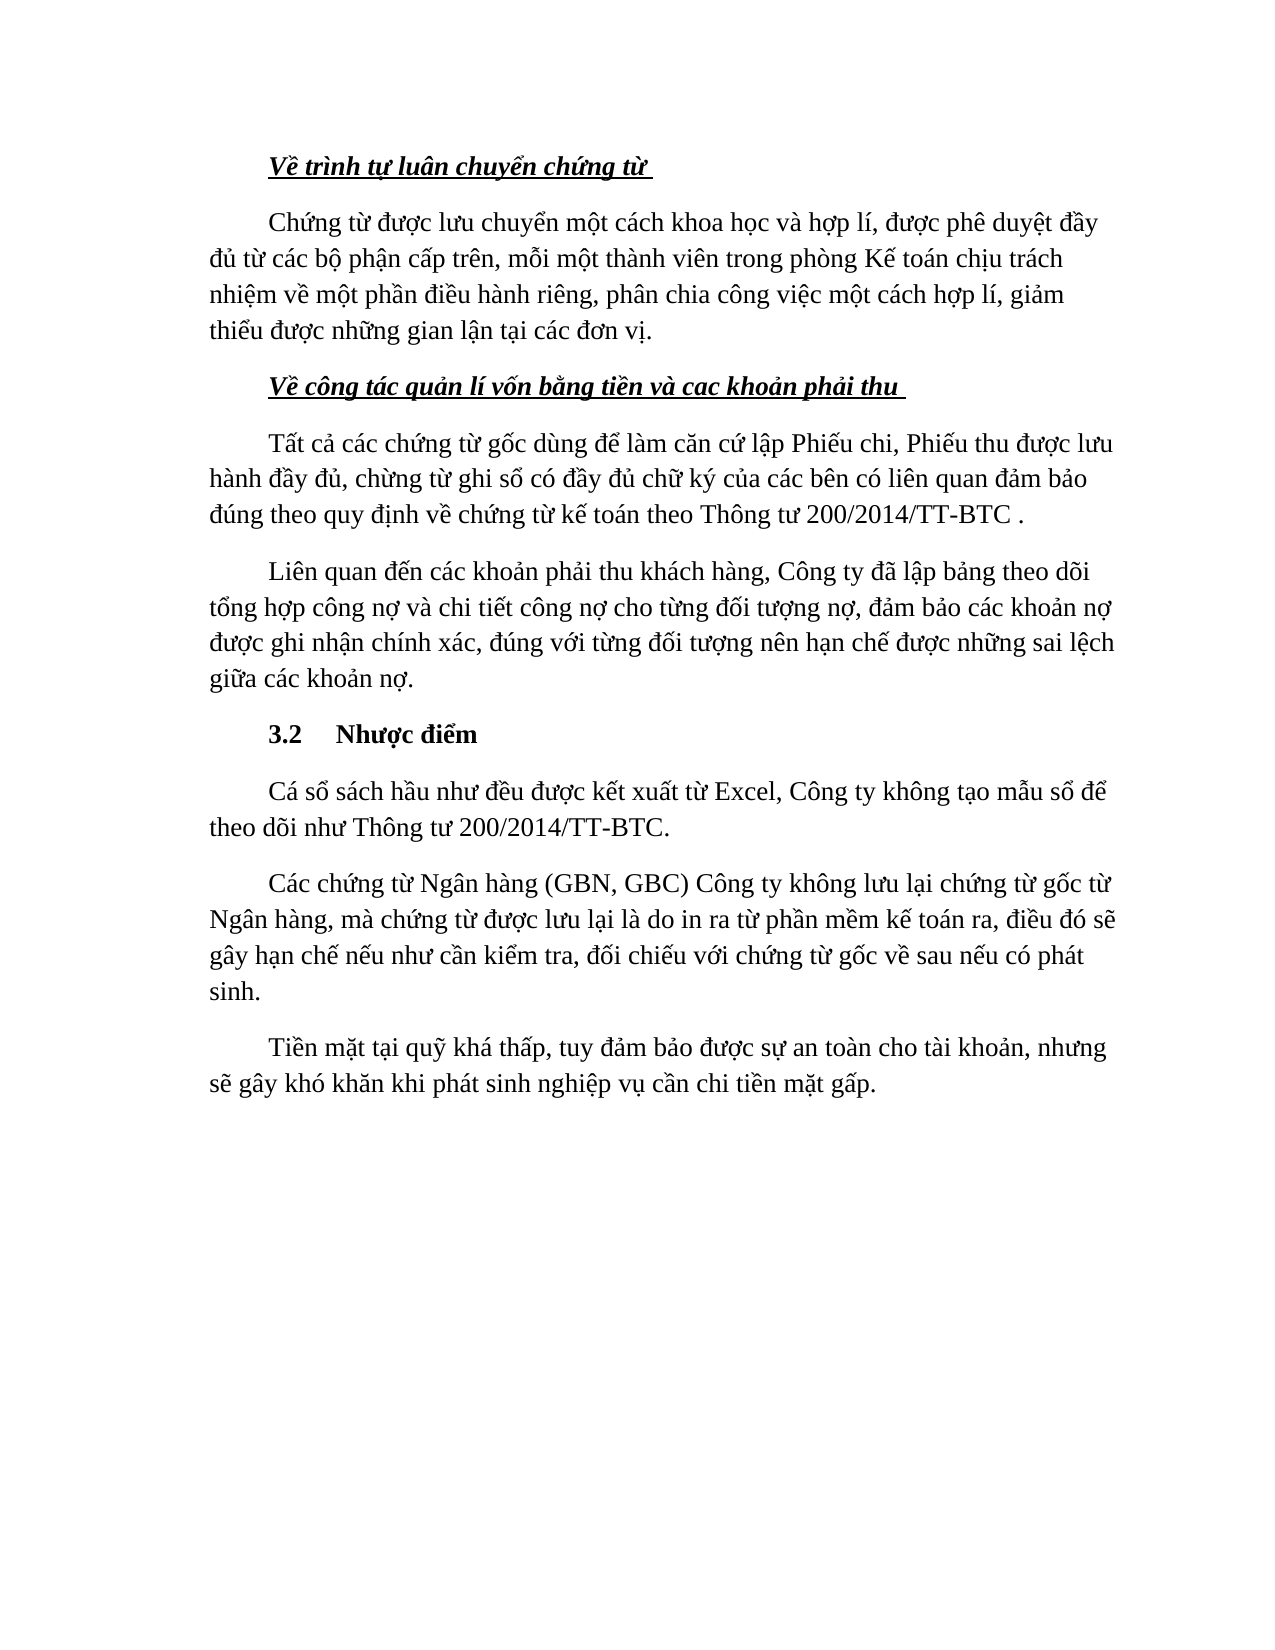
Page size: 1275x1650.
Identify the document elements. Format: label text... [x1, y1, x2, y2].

text Về công tác quản lí vốn bằng tiền và cac khoản phải thu [209, 370, 1125, 401]
text Chứng từ được lưu chuyển một cách khoa học và hợp lí, được phê duyệt đầy đủ từ các bộ phận cấp trên, mỗi một thành viên trong phòng Kế toán chịu trách nhiệm về một phần điều hành riêng, phân chia công việc một cách hợp lí, giảm thiểu được những gian lận tại các đơn vị. [209, 207, 1125, 345]
text Các chứng từ Ngân hàng (GBN, GBC) Công ty không lưu lại chứng từ gốc từ Ngân hàng, mà chứng từ được lưu lại là do in ra từ phần mềm kế toán ra, điều đó sẽ gây hạn chế nếu như cần kiểm tra, đối chiếu với chứng từ gốc về sau nếu có phát sinh. [209, 867, 1125, 1006]
text Cá sổ sách hầu như đều được kết xuất từ Excel, Công ty không tạo mẫu sổ để theo dõi như Thông tư 200/2014/TT-BTC. [209, 775, 1125, 842]
text 3.2 Nhược điểm [268, 719, 1125, 750]
text Tiền mặt tại quỹ khá thấp, tuy đảm bảo được sự an toàn cho tài khoản, nhưng sẽ gây khó khăn khi phát sinh nghiệp vụ cần chi tiền mặt gấp. [209, 1031, 1125, 1098]
text Tất cả các chứng từ gốc dùng để làm căn cứ lập Phiếu chi, Phiếu thu được lưu hành đầy đủ, chừng từ ghi sổ có đầy đủ chữ ký của các bên có liên quan đảm bảo đúng theo quy định về chứng từ kế toán theo Thông tư 200/2014/TT-BTC . [209, 427, 1125, 529]
text Về trình tự luân chuyển chứng từ [209, 150, 1125, 181]
text Liên quan đến các khoản phải thu khách hàng, Công ty đã lập bảng theo dõi tổng hợp công nợ và chi tiết công nợ cho từng đối tượng nợ, đảm bảo các khoản nợ được ghi nhận chính xác, đúng với từng đối tượng nên hạn chế được những sai lệch giữa các khoản nợ. [209, 555, 1125, 693]
